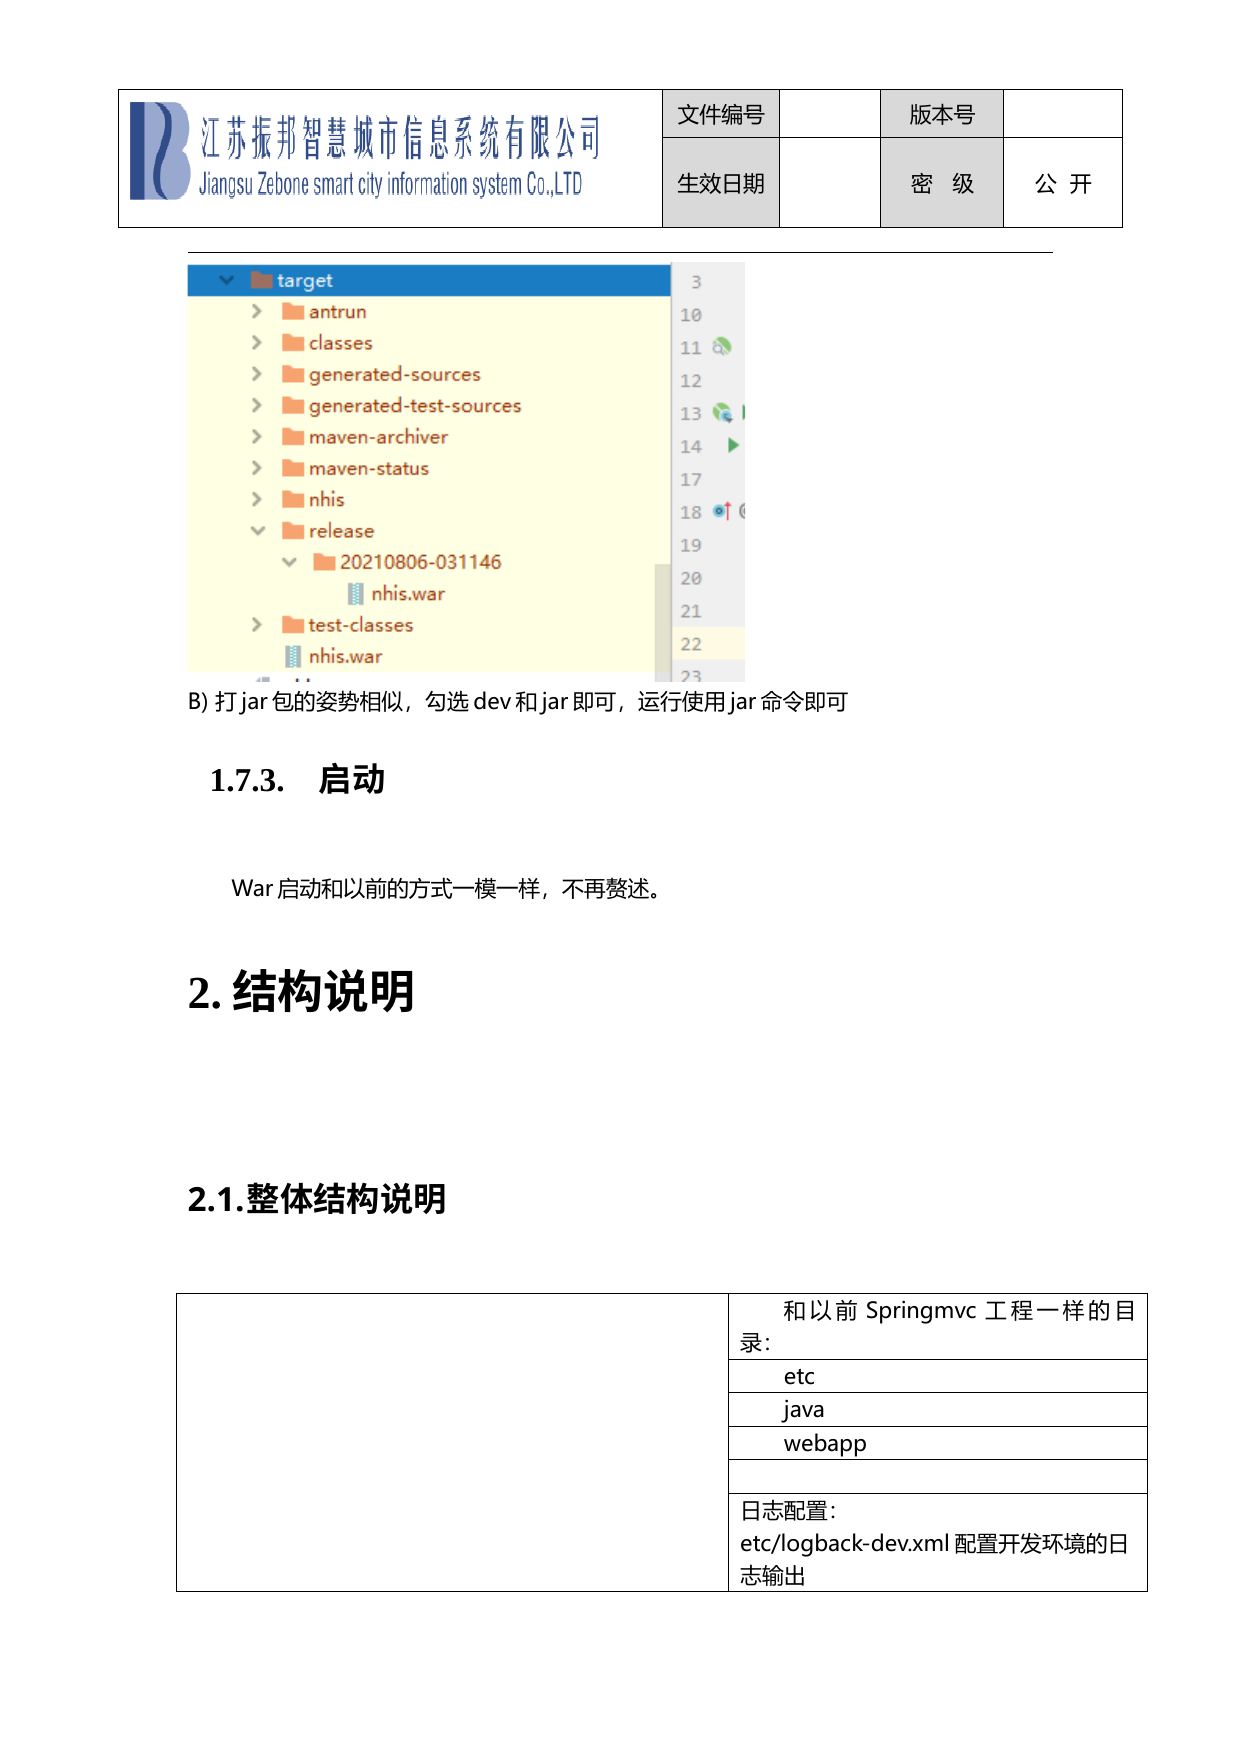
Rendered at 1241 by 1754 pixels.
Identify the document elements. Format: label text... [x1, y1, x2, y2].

table_cell etc [729, 1360, 1147, 1392]
picture [129, 102, 600, 203]
table_cell webapp [729, 1427, 1147, 1459]
subtitle 整体结构说明 [187, 1165, 1053, 1230]
table_cell 日志配置： etc/logback-dev.xml配置开发环境的日志输出 etc/logback-pro.xml：对应生产配置 [729, 1494, 1147, 1591]
list 打jar包的姿势相似，勾选dev和jar即可，运行使用jar命令即可 [187, 685, 1053, 717]
table_cell [729, 1460, 1147, 1493]
subtitle 结构说明 [187, 939, 1053, 1037]
picture [187, 262, 746, 682]
subtitle 启动 [209, 744, 1031, 809]
text War启动和以前的方式一模一样，不再赘述。 [187, 872, 1053, 904]
table_cell java [729, 1393, 1147, 1426]
table_header 和以前Springmvc工程一样的目录： [729, 1294, 1147, 1358]
table_header [177, 1294, 728, 1591]
